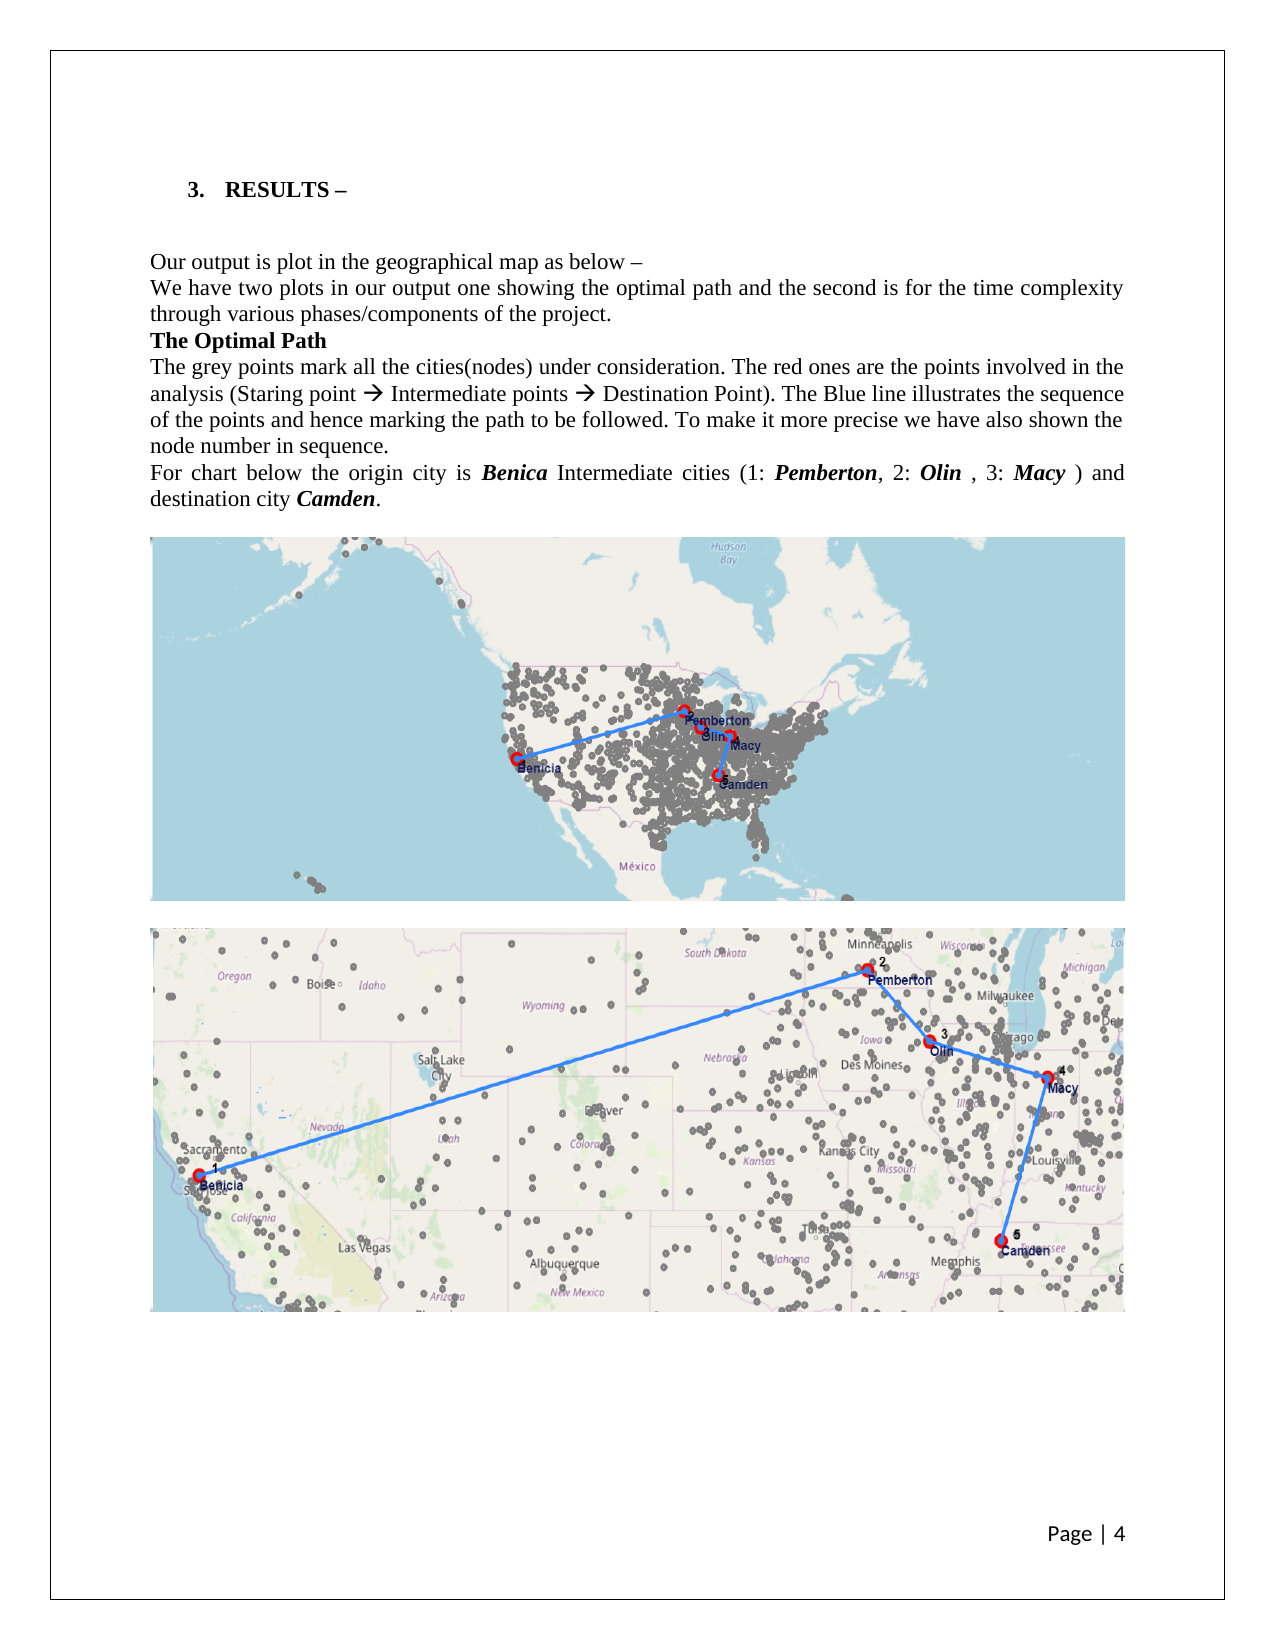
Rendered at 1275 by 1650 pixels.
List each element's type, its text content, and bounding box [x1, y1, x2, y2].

text The grey points mark all the cities(nodes) under consideration. The red ones are the points involved in the analysis (Staring point Intermediate points Destination Point). The Blue line illustrates the sequence of the points and hence marking the path to be followed. To make it more precise we have also shown the node number in sequence. [150, 353, 1125, 459]
picture [150, 537, 1125, 903]
picture [150, 928, 1125, 1314]
text For chart below the origin city is Benica Intermediate cities (1: Pemberton, 2: Olin , 3: Macy ) and destination city Camden. [150, 459, 1125, 511]
text The Optimal Path [150, 327, 1125, 353]
text We have two plots in our output one showing the optimal path and the second is for the time complexity through various phases/components of the project. [150, 274, 1125, 327]
text Our output is plot in the geographical map as below – [150, 248, 1125, 274]
list RESULTS – [187, 176, 1125, 203]
